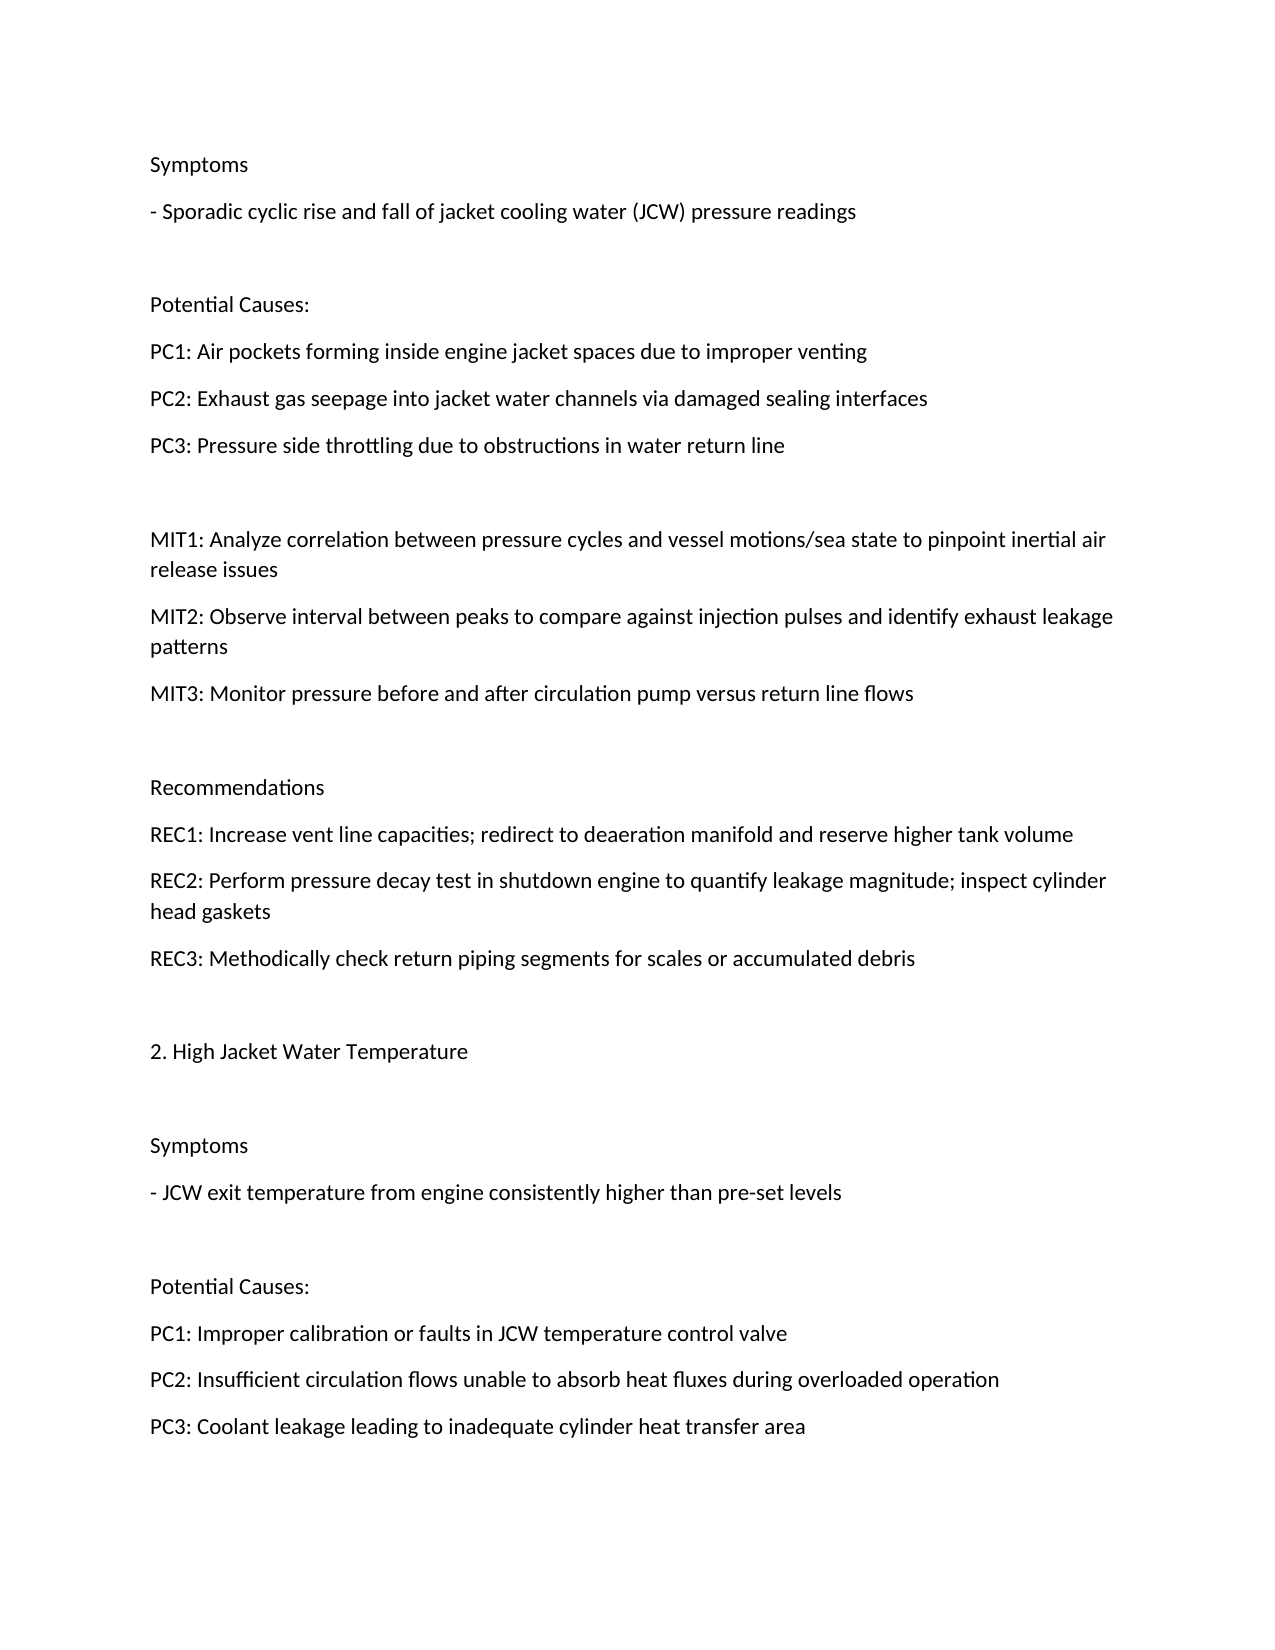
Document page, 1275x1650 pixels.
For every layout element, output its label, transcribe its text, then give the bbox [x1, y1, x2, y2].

text PC3: Coolant leakage leading to inadequate cylinder heat transfer area [150, 1412, 1125, 1441]
text PC2: Insufficient circulation flows unable to absorb heat fluxes during overloaded operation [150, 1366, 1125, 1394]
text MIT1: Analyze correlation between pressure cycles and vessel motions/sea state to pinpoint inertial air release issues [150, 525, 1125, 583]
text 2. High Jacket Water Temperature [150, 1037, 1125, 1066]
text PC3: Pressure side throttling due to obstructions in water return line [150, 431, 1125, 459]
text Potential Causes: [150, 1272, 1125, 1300]
text MIT3: Monitor pressure before and after circulation pump versus return line flows [150, 679, 1125, 707]
text REC2: Perform pressure decay test in shutdown engine to quantify leakage magnitude; inspect cylinder head gaskets [150, 867, 1125, 925]
text Symptoms [150, 1131, 1125, 1159]
text Symptoms [150, 150, 1125, 178]
text Potential Causes: [150, 291, 1125, 319]
text MIT2: Observe interval between peaks to compare against injection pulses and identify exhaust leakage patterns [150, 602, 1125, 660]
text PC1: Improper calibration or faults in JCW temperature control valve [150, 1319, 1125, 1347]
text - Sporadic cyclic rise and fall of jacket cooling water (JCW) pressure readings [150, 197, 1125, 225]
text - JCW exit temperature from engine consistently higher than pre-set levels [150, 1178, 1125, 1206]
text REC3: Methodically check return piping segments for scales or accumulated debris [150, 944, 1125, 972]
text Recommendations [150, 773, 1125, 801]
text PC2: Exhaust gas seepage into jacket water channels via damaged sealing interfaces [150, 384, 1125, 412]
text PC1: Air pockets forming inside engine jacket spaces due to improper venting [150, 337, 1125, 366]
text REC1: Increase vent line capacities; redirect to deaeration manifold and reserve higher tank volume [150, 820, 1125, 848]
